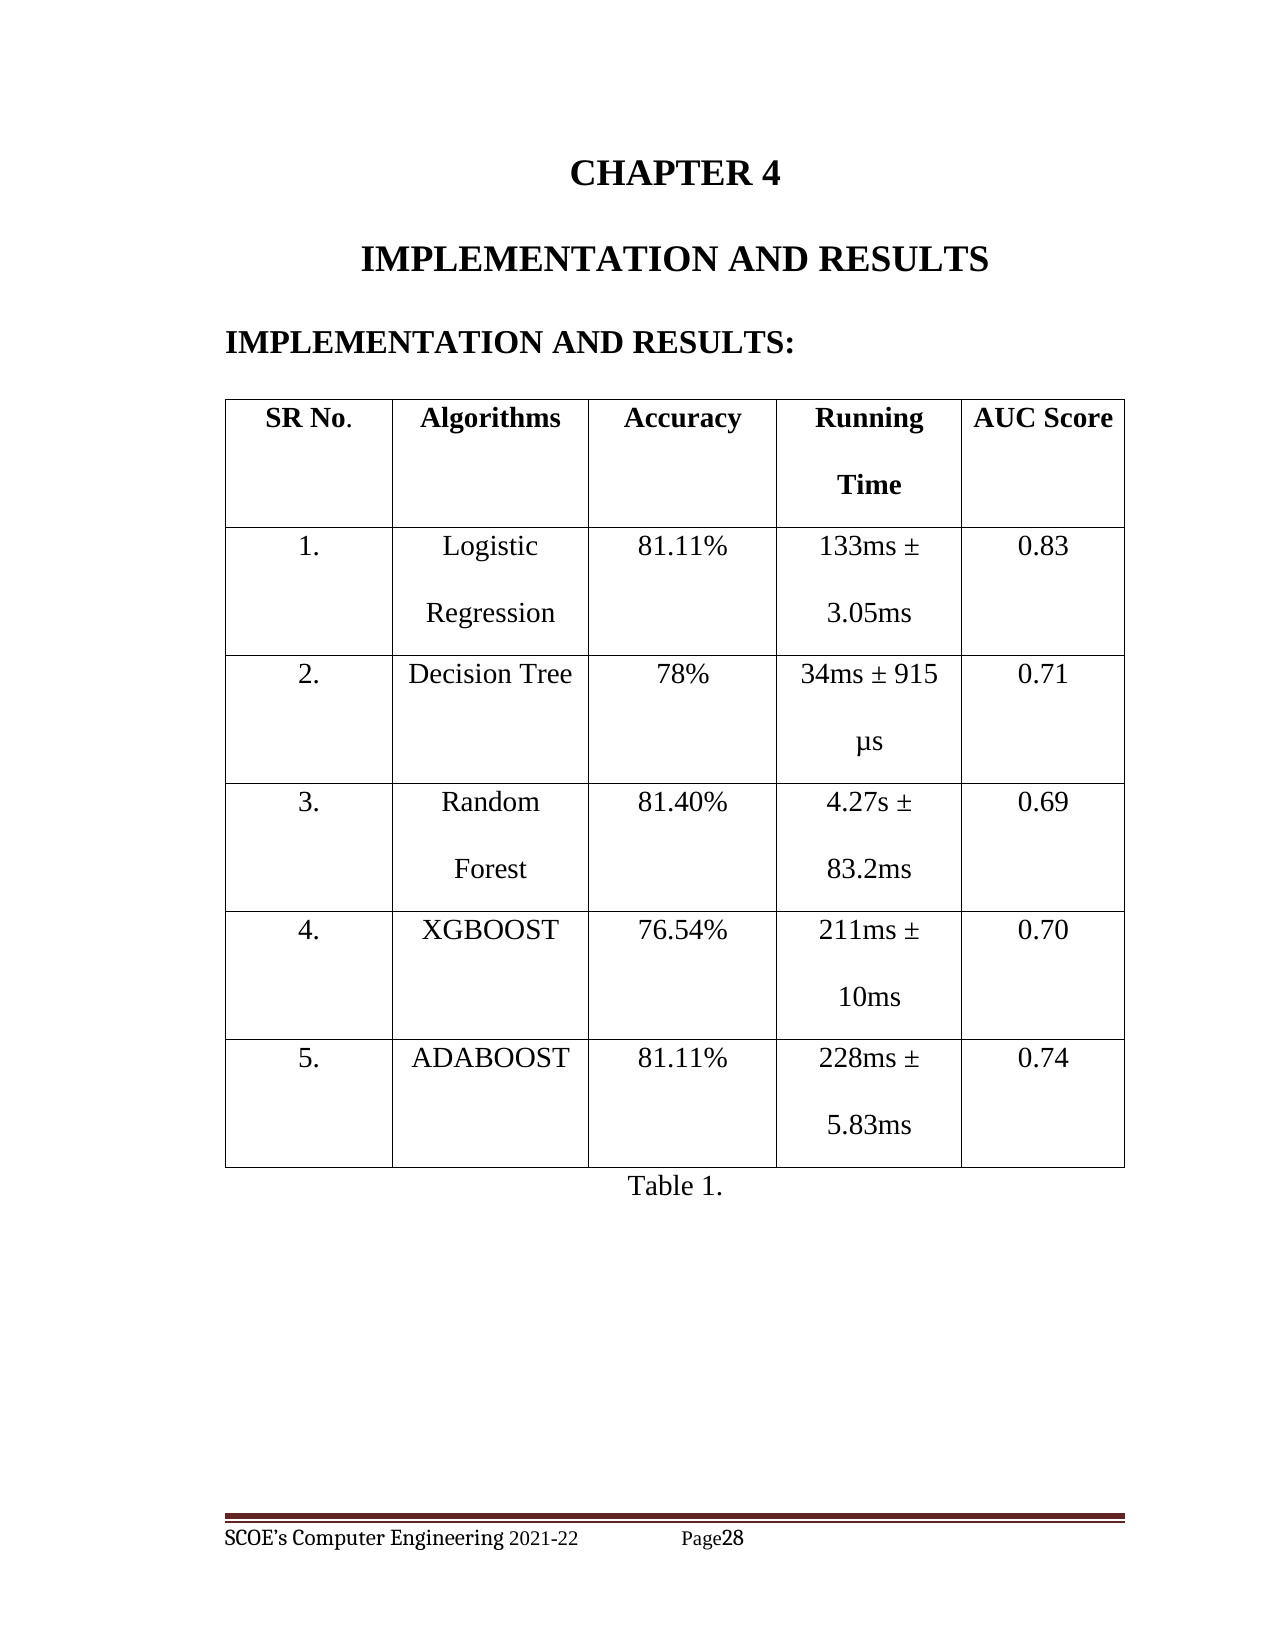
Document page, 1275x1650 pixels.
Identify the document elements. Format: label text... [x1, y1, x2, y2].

table_cell 0.69 [962, 784, 1124, 911]
table_cell 0.71 [962, 656, 1124, 783]
table_cell Logistic Regression [393, 528, 588, 655]
table_cell 0.83 [962, 528, 1124, 655]
table_cell 81.11% [589, 528, 776, 655]
table_cell 0.70 [962, 912, 1124, 1039]
table_cell 78% [589, 656, 776, 783]
table_cell 211ms ± 10ms [777, 912, 961, 1039]
table_cell 5. [226, 1040, 392, 1167]
table_cell 2. [226, 656, 392, 783]
table_cell 4.27s ± 83.2ms [777, 784, 961, 911]
table_header Accuracy [589, 400, 776, 527]
table_cell 133ms ± 3.05ms [777, 528, 961, 655]
table_cell 76.54% [589, 912, 776, 1039]
text CHAPTER 4 [225, 150, 1125, 193]
table_cell 81.11% [589, 1040, 776, 1167]
table_cell 0.74 [962, 1040, 1124, 1167]
table_cell Random Forest [393, 784, 588, 911]
text IMPLEMENTATION AND RESULTS: [225, 322, 1125, 361]
table_header Algorithms [393, 400, 588, 527]
table_cell 1. [226, 528, 392, 655]
table_cell Decision Tree [393, 656, 588, 783]
table_cell 81.40% [589, 784, 776, 911]
table_header AUC Score [962, 400, 1124, 527]
table_cell ADABOOST [393, 1040, 588, 1167]
table_cell XGBOOST [393, 912, 588, 1039]
table_header SR No. [226, 400, 392, 527]
table_cell 4. [226, 912, 392, 1039]
table_cell 3. [226, 784, 392, 911]
table_cell 34ms ± 915 µs [777, 656, 961, 783]
subtitle IMPLEMENTATION AND RESULTS [225, 236, 1125, 279]
table_cell 228ms ± 5.83ms [777, 1040, 961, 1167]
text Table 1. [225, 1168, 1125, 1201]
table_header Running Time [777, 400, 961, 527]
